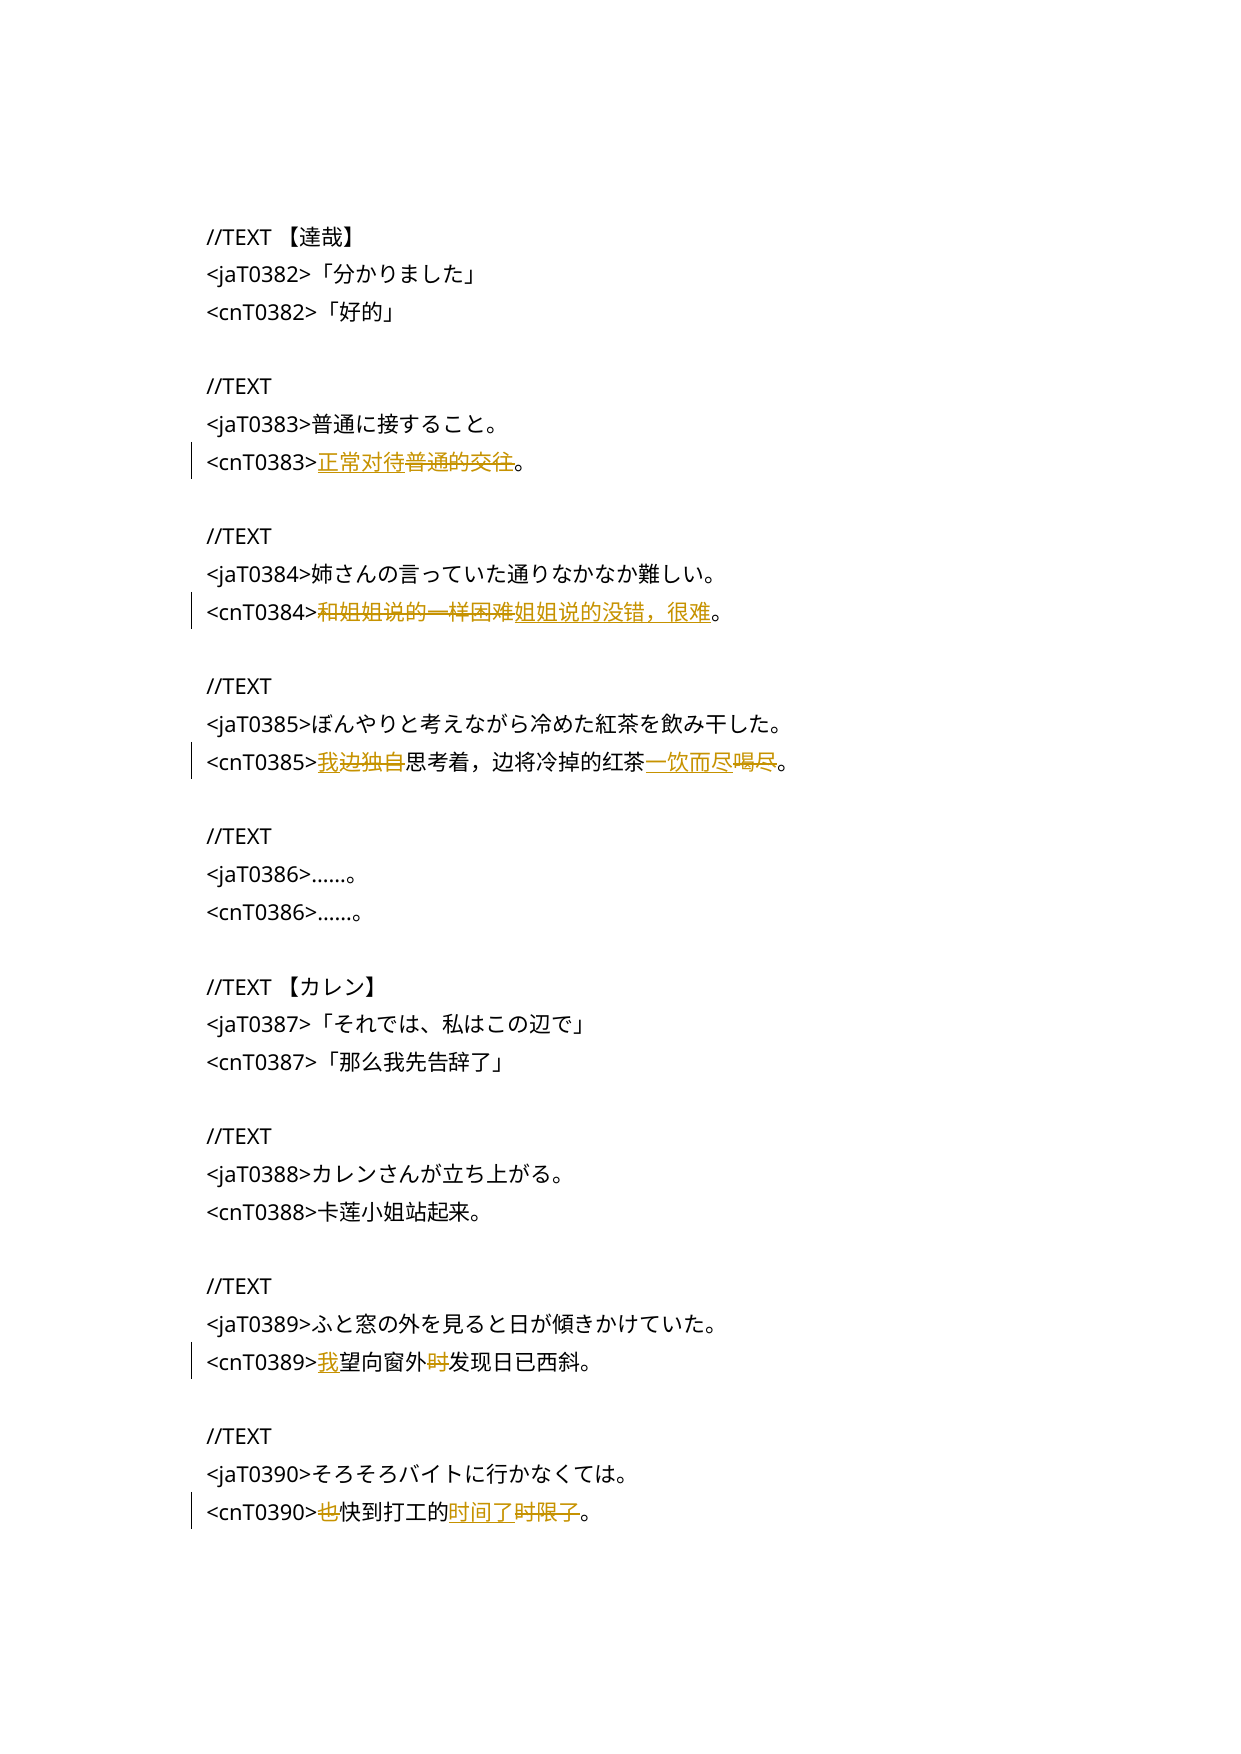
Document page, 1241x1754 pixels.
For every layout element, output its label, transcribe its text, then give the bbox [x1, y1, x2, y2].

text //TEXT [206, 817, 1034, 854]
text <jaT0385>ぼんやりと考えながら冷めた紅茶を飲み干した。 [206, 704, 1034, 742]
text <jaT0386>……。 [206, 854, 1034, 892]
text <cnT0387>「那么我先告辞了」 [206, 1042, 1034, 1079]
text //TEXT [206, 1117, 1034, 1154]
text <jaT0384>姉さんの言っていた通りなかなか難しい。 [206, 554, 1034, 592]
text //TEXT 【達哉】 [206, 217, 1034, 254]
text <cnT0386>……。 [206, 892, 1034, 929]
text //TEXT [206, 667, 1034, 704]
text //TEXT [206, 517, 1034, 554]
text //TEXT 【カレン】 [206, 967, 1034, 1004]
text <cnT0383>。 [206, 442, 1034, 479]
text <jaT0388>カレンさんが立ち上がる。 [206, 1154, 1034, 1192]
text <jaT0389>ふと窓の外を見ると日が傾きかけていた。 [206, 1304, 1034, 1342]
text <jaT0390>そろそろバイトに行かなくては。 [206, 1454, 1034, 1492]
text <cnT0388>卡莲小姐站起来。 [206, 1192, 1034, 1229]
text <jaT0383>普通に接すること。 [206, 404, 1034, 442]
text <cnT0385>思考着，边将冷掉的红茶。 [206, 742, 1034, 779]
text <cnT0390>快到打工的。 [206, 1492, 1034, 1529]
text //TEXT [206, 367, 1034, 404]
text //TEXT [206, 1417, 1034, 1454]
text //TEXT [206, 1267, 1034, 1304]
text <jaT0382>「分かりました」 [206, 254, 1034, 292]
text <cnT0382>「好的」 [206, 292, 1034, 329]
text <cnT0389>望向窗外发现日已西斜。 [206, 1342, 1034, 1379]
text <cnT0384>。 [206, 592, 1034, 629]
text <jaT0387>「それでは、私はこの辺で」 [206, 1004, 1034, 1042]
